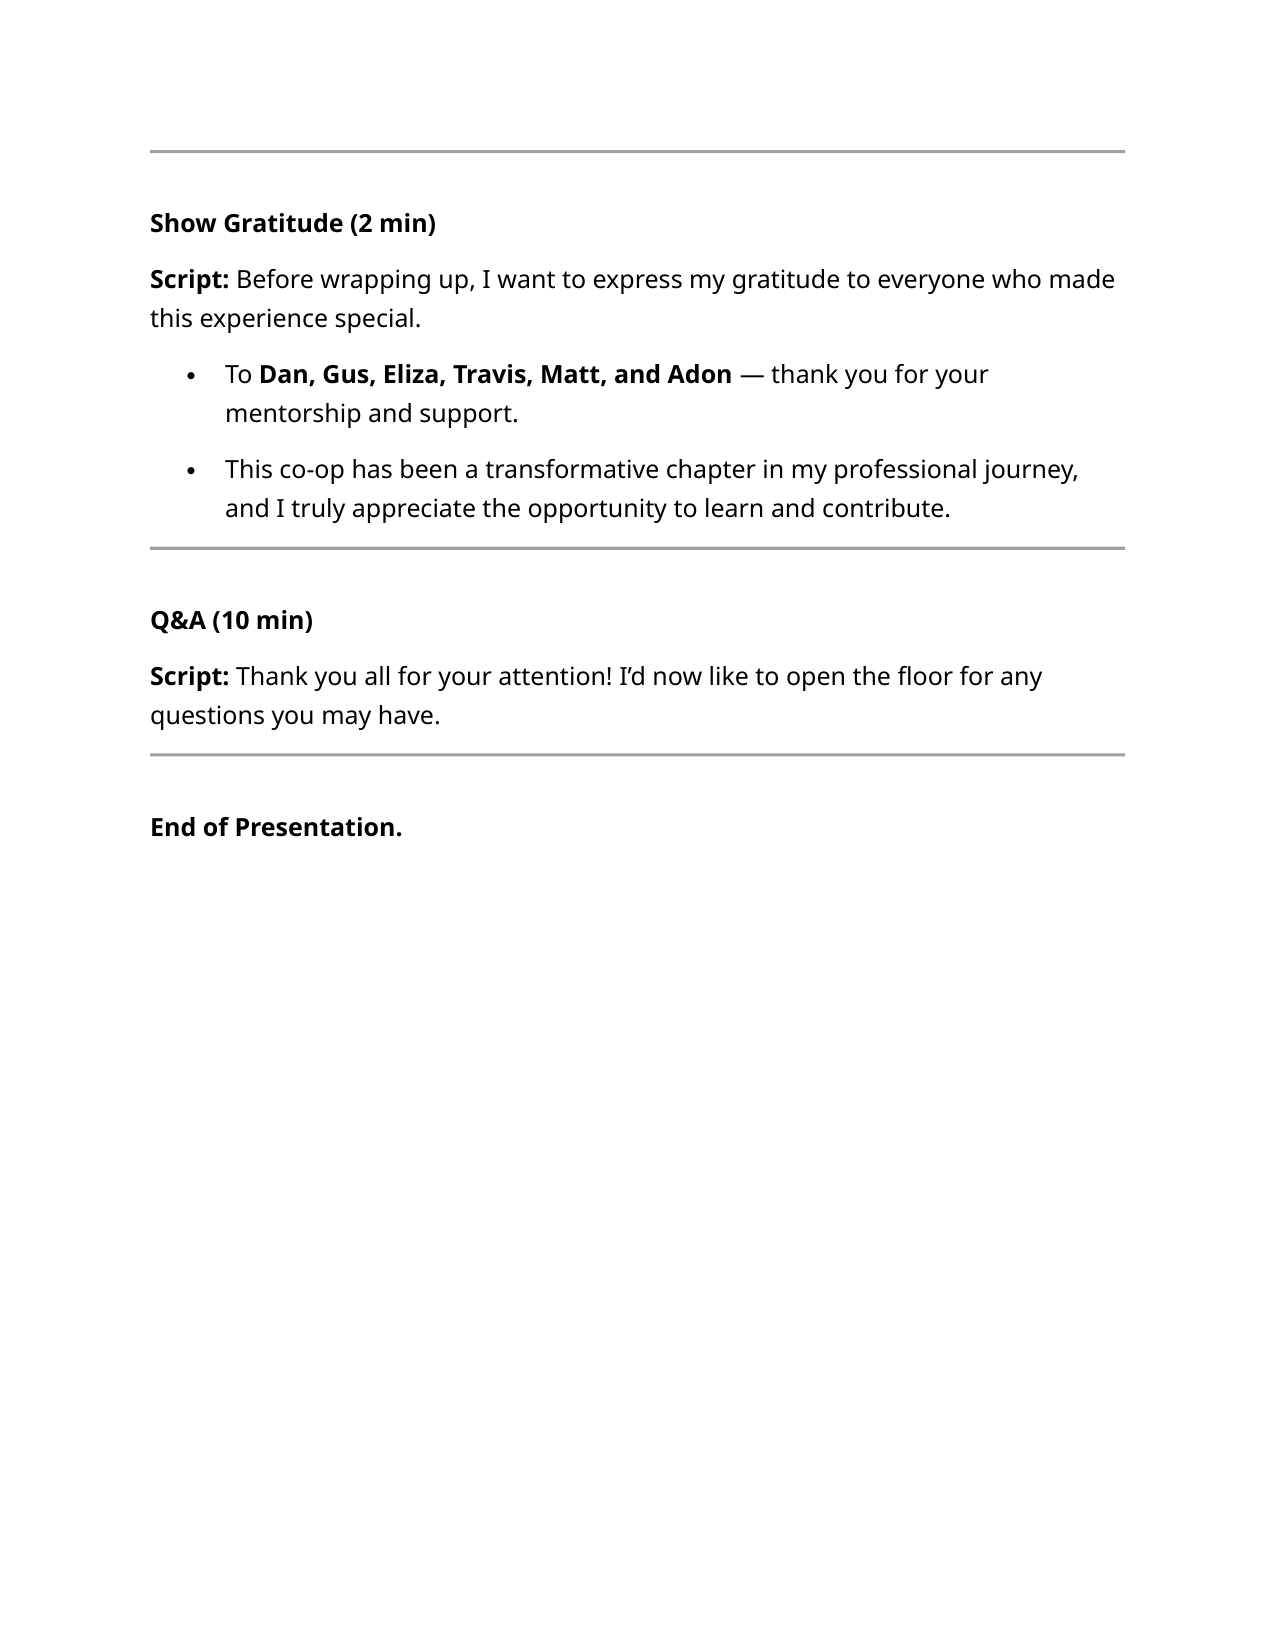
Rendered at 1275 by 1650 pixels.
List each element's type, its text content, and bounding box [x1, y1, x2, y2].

text Q&A (10 min) [150, 602, 1125, 637]
text Script: Before wrapping up, I want to express my gratitude to everyone who made this experience special. [150, 262, 1125, 335]
list This co-op has been a transformative chapter in my professional journey, and I truly appreciate the opportunity to learn and contribute. [187, 452, 1125, 525]
text Show Gratitude (2 min) [150, 206, 1125, 240]
list To Dan, Gus, Eliza, Travis, Matt, and Adon — thank you for your mentorship and support. [187, 357, 1125, 430]
text End of Presentation. [150, 809, 1125, 843]
text Script: Thank you all for your attention! I’d now like to open the floor for any questions you may have. [150, 658, 1125, 732]
